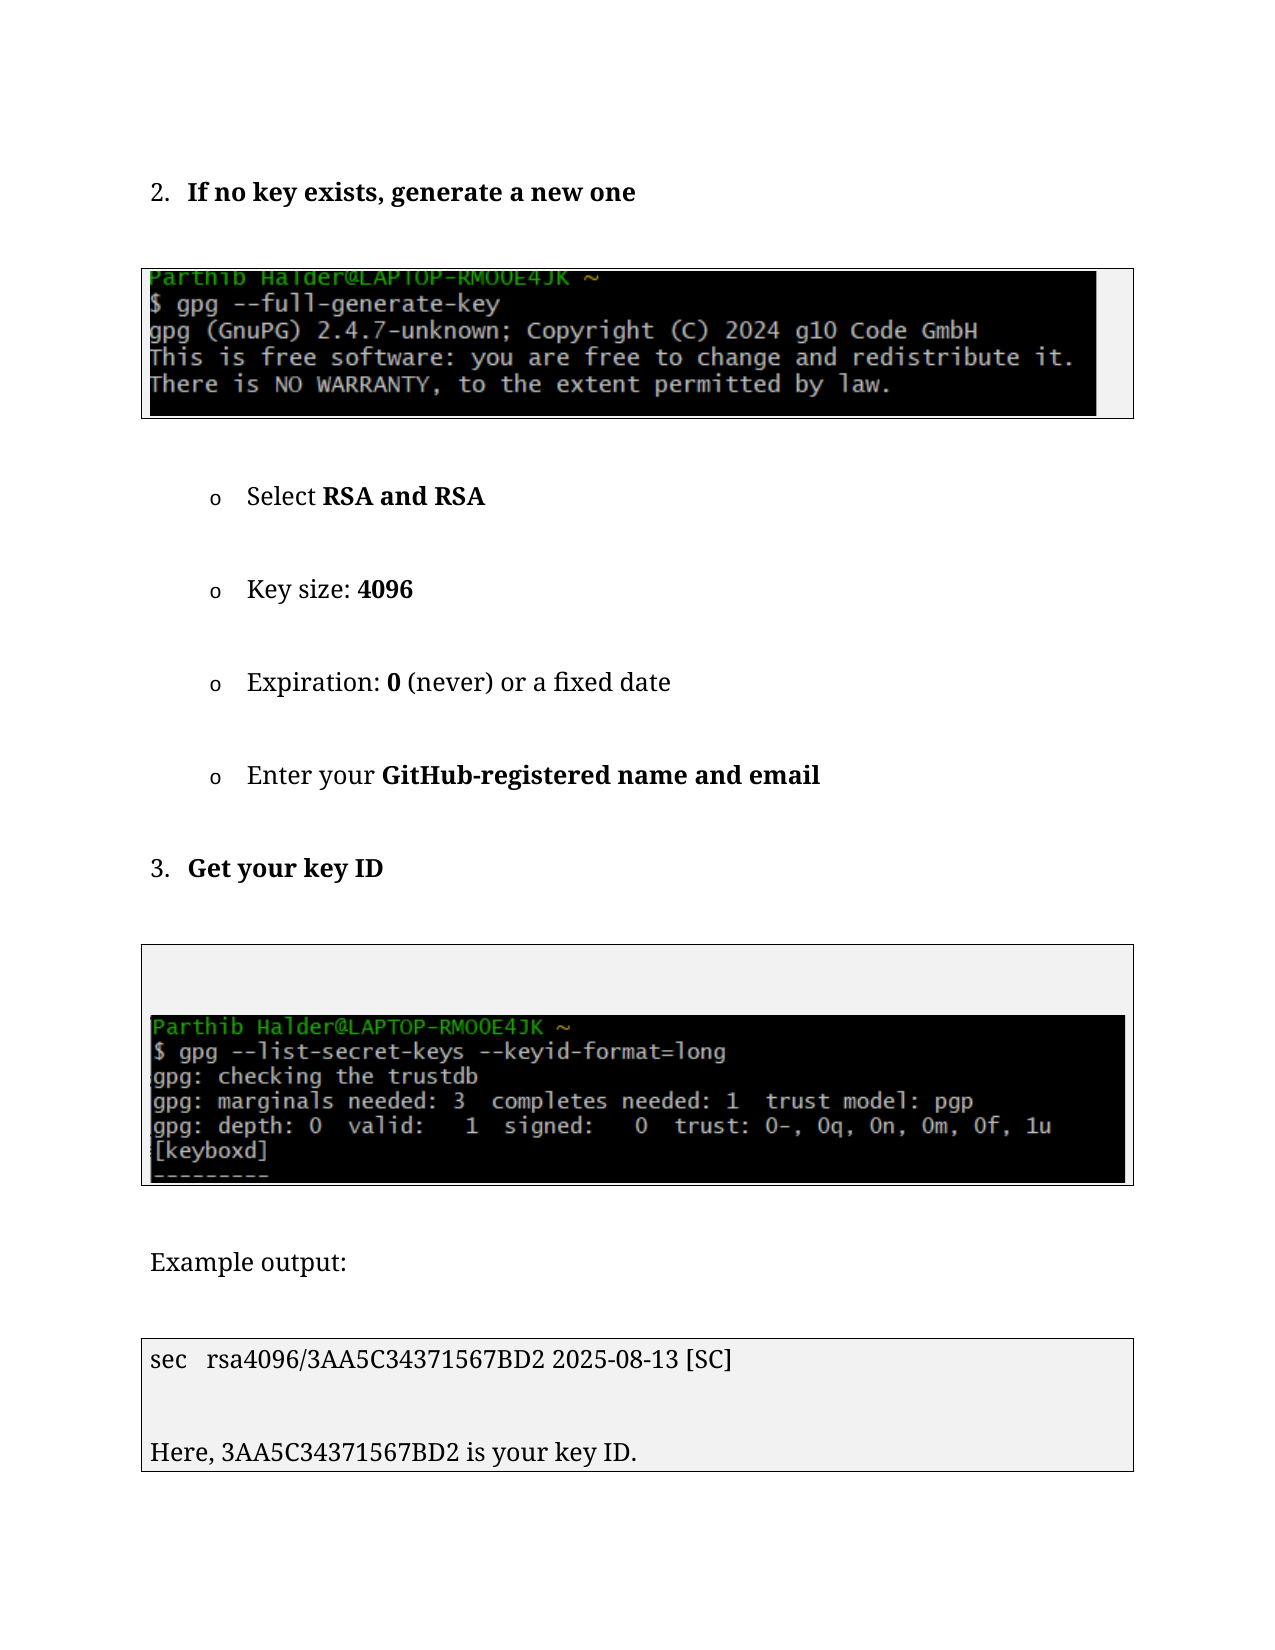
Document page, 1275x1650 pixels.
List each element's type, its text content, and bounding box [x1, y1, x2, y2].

text Here, 3AA5C34371567BD2 is your key ID. [142, 1431, 1133, 1471]
list Key size: 4096 [209, 571, 1125, 605]
picture [150, 1015, 1125, 1183]
list Expiration: 0 (never) or a fixed date [209, 664, 1125, 698]
list Select RSA and RSA [209, 478, 1125, 512]
list Get your key ID [150, 851, 1125, 885]
text Example output: [150, 1245, 1125, 1279]
text sec rsa4096/3AA5C34371567BD2 2025-08-13 [SC] [142, 1339, 1133, 1375]
picture [150, 271, 1097, 416]
list If no key exists, generate a new one [150, 175, 1125, 209]
list Enter your GitHub-registered name and email [209, 757, 1125, 792]
